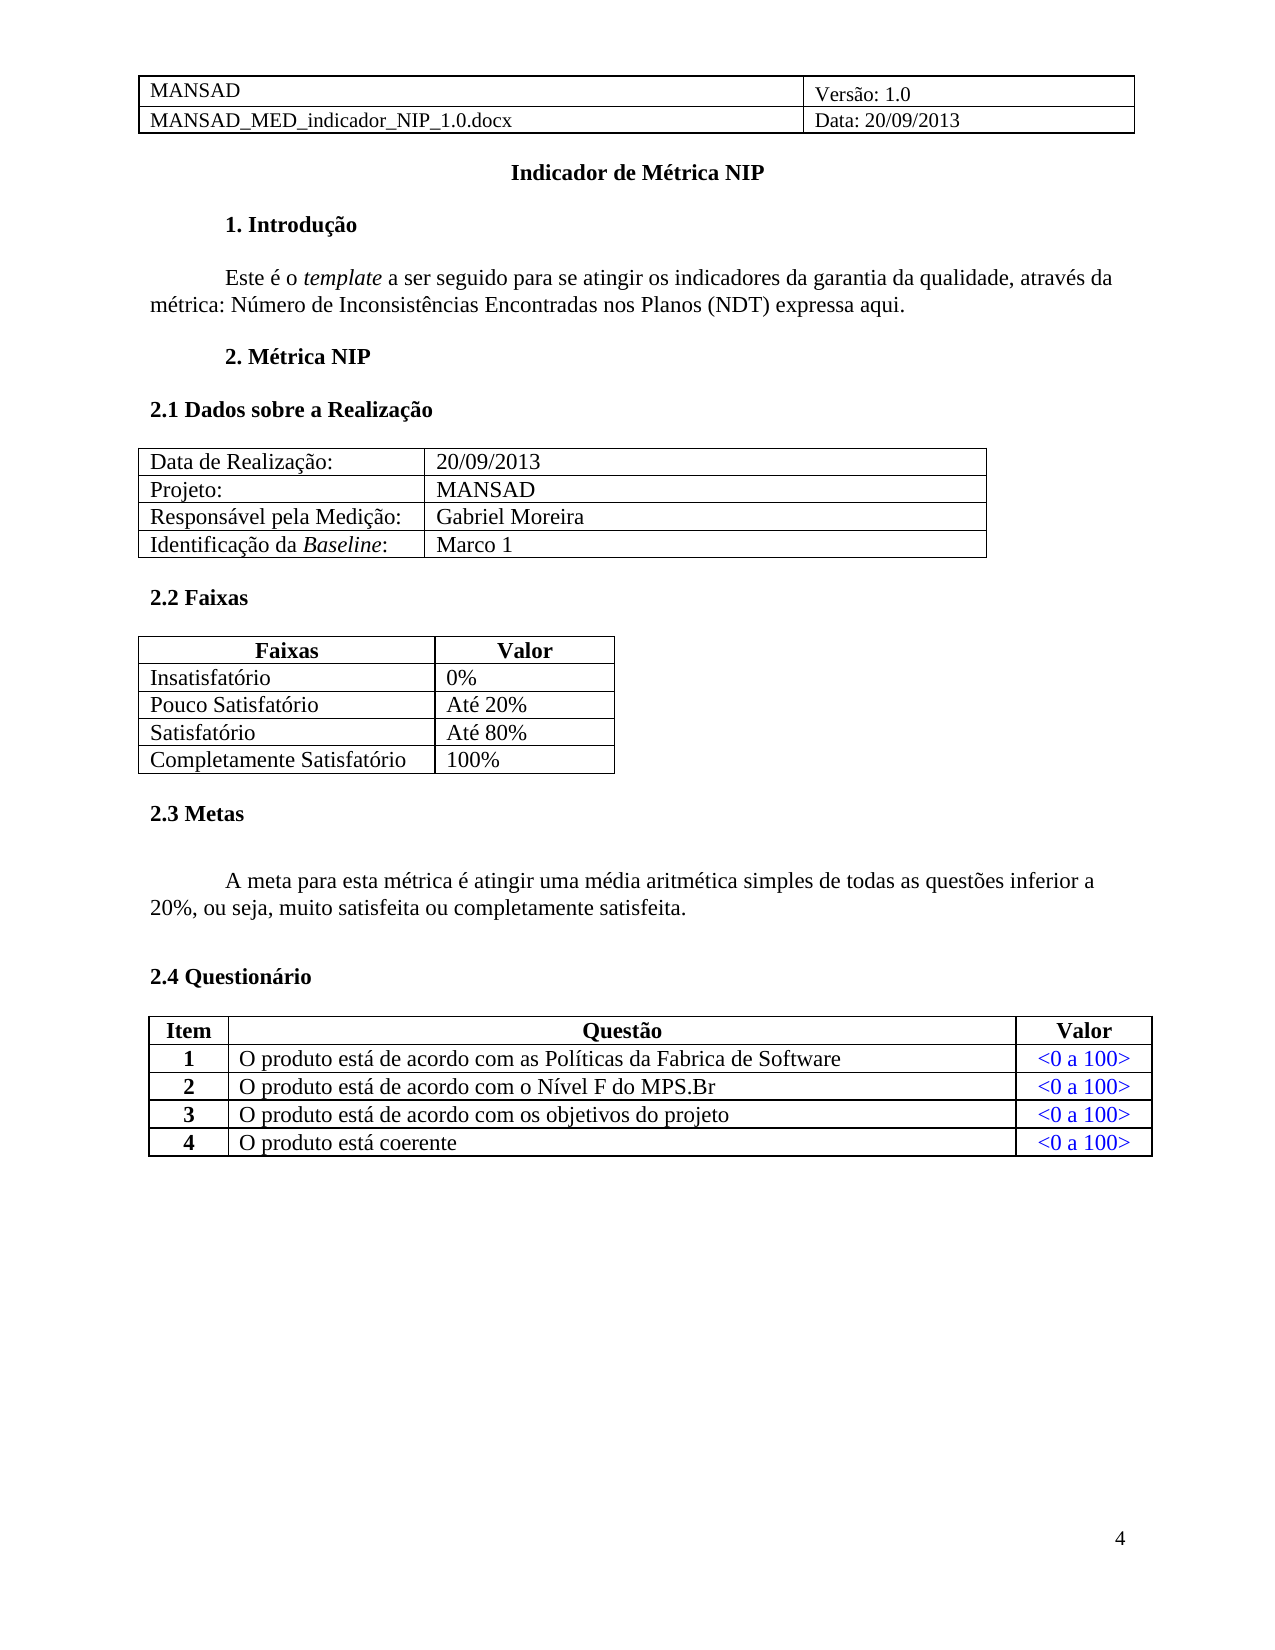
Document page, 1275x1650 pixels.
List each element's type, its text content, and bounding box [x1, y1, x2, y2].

table_cell Responsável pela Medição: [139, 503, 424, 529]
subtitle 2.3 Metas [150, 800, 1125, 826]
table_cell <0 a 100> [1017, 1073, 1151, 1099]
subtitle 2. Métrica NIP [225, 343, 1125, 370]
table_cell Pouco Satisfatório [139, 692, 434, 718]
table_header Valor [436, 637, 614, 663]
table_header Questão [229, 1017, 1015, 1043]
table_header Data de Realização: [139, 449, 424, 475]
table_cell 2 [150, 1073, 228, 1099]
text A meta para esta métrica é atingir uma média aritmética simples de todas as questões inferior a 20%, ou seja, muito satisfeita ou completamente satisfeita. [150, 867, 1125, 920]
subtitle 1. Introdução [225, 212, 1125, 238]
table_cell Insatisfatório [139, 664, 434, 691]
table_cell <0 a 100> [1017, 1129, 1151, 1155]
table_cell O produto está de acordo com as Políticas da Fabrica de Software [229, 1045, 1015, 1071]
table_cell Até 20% [436, 692, 614, 718]
subtitle 2.1 Dados sobre a Realização [150, 396, 1125, 422]
table_cell 100% [436, 746, 614, 773]
table_cell Gabriel Moreira [425, 503, 986, 529]
table_cell 0% [436, 664, 614, 691]
subtitle 2.2 Faixas [150, 584, 1125, 611]
table_cell 3 [150, 1101, 228, 1127]
subtitle 2.4 Questionário [150, 963, 1125, 989]
table_cell Marco 1 [425, 531, 986, 557]
text Este é o template a ser seguido para se atingir os indicadores da garantia da qualidade, através da métrica: Número de Inconsistências Encontradas nos Planos (NDT) expressa aqui. [150, 264, 1125, 317]
table_cell Até 80% [436, 719, 614, 745]
table_cell Satisfatório [139, 719, 434, 745]
table_cell O produto está de acordo com o Nível F do MPS.Br [229, 1073, 1015, 1099]
table_cell 4 [150, 1129, 228, 1155]
table_header Faixas [139, 637, 434, 663]
table_cell O produto está coerente [229, 1129, 1015, 1155]
table_cell Identificação da Baseline: [139, 531, 424, 557]
table_cell 1 [150, 1045, 228, 1071]
table_header Item [150, 1017, 228, 1043]
subtitle Indicador de Métrica NIP [150, 159, 1125, 185]
table_cell <0 a 100> [1017, 1045, 1151, 1071]
table_cell <0 a 100> [1017, 1101, 1151, 1127]
table_cell O produto está de acordo com os objetivos do projeto [229, 1101, 1015, 1127]
table_header 20/09/2013 [425, 449, 986, 475]
table_cell MANSAD [425, 476, 986, 502]
table_cell Completamente Satisfatório [139, 746, 434, 773]
table_header Valor [1017, 1017, 1151, 1043]
table_cell Projeto: [139, 476, 424, 502]
